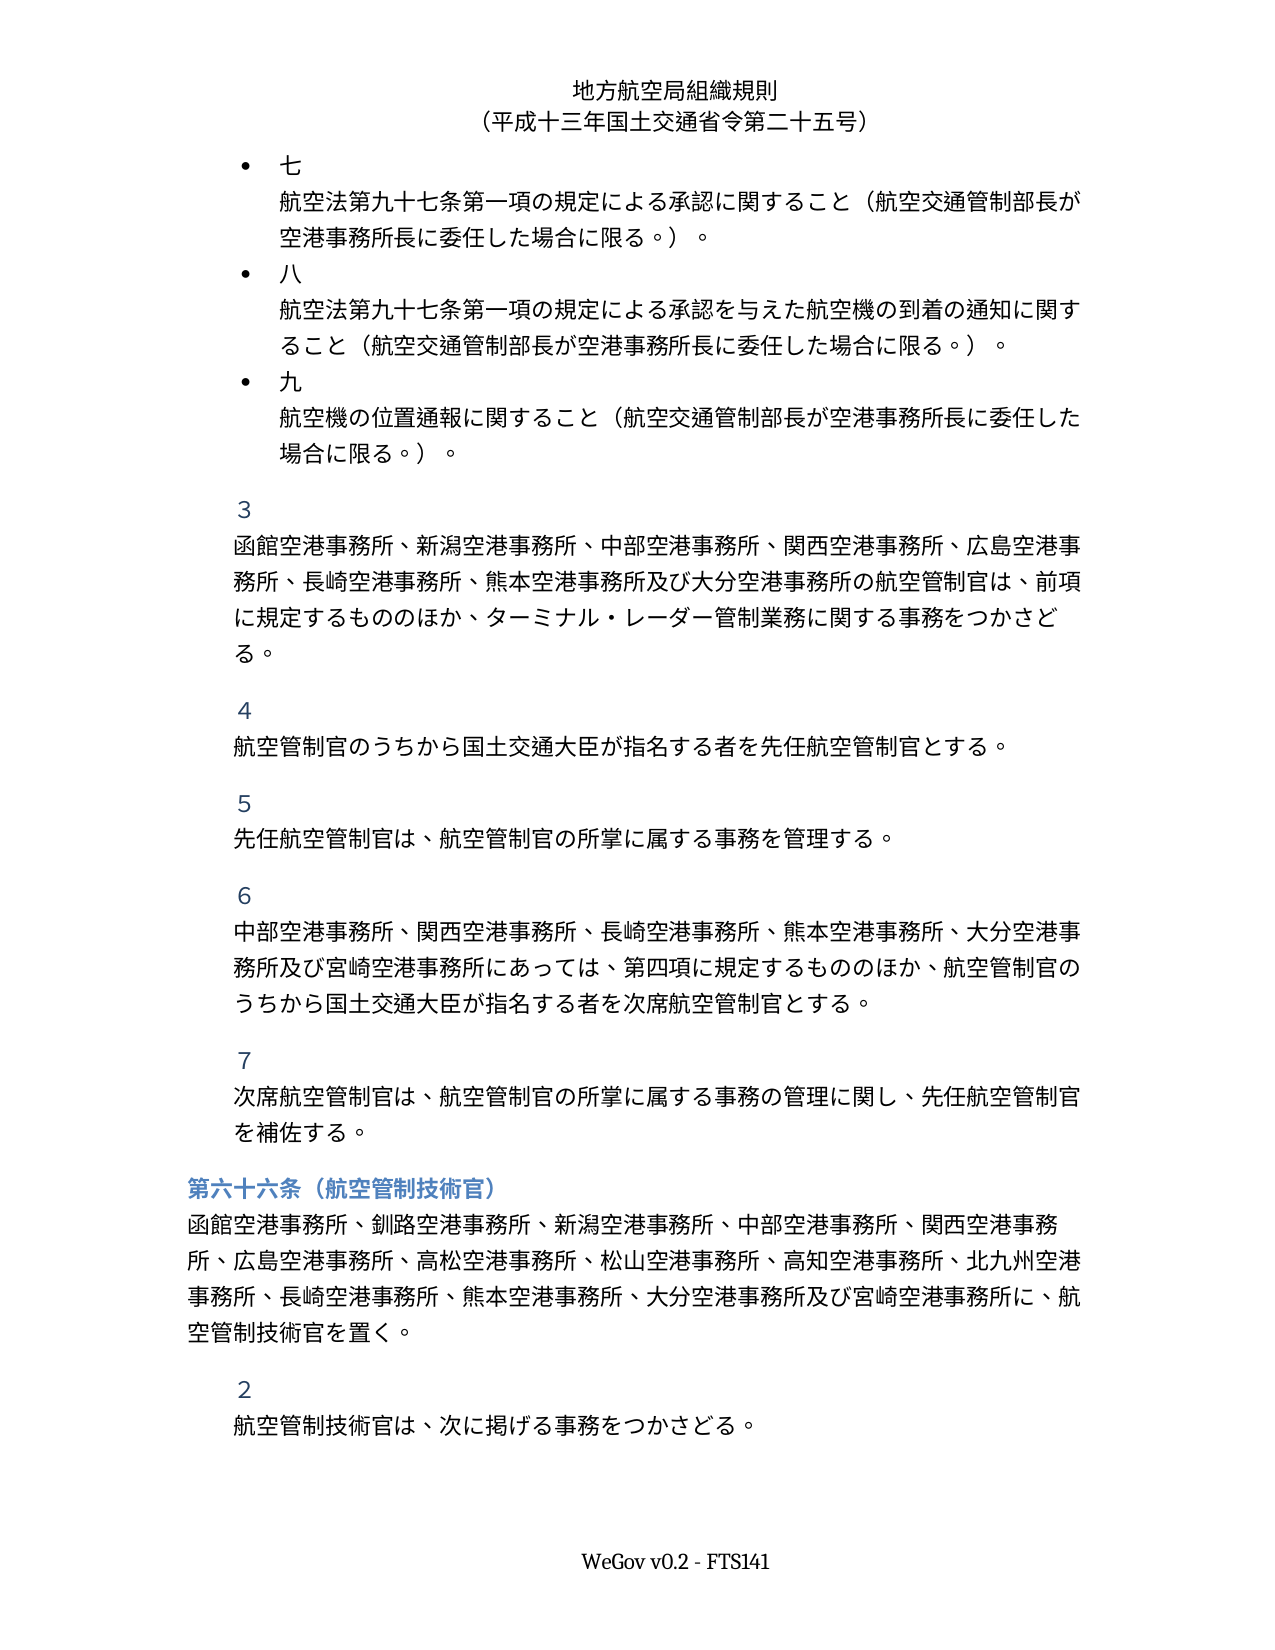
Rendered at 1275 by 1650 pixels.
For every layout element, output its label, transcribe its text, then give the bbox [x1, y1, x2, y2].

subtitle 第六十六条（航空管制技術官） [187, 1173, 1087, 1205]
subtitle ５ [233, 787, 1087, 819]
text 中部空港事務所、関西空港事務所、長崎空港事務所、熊本空港事務所、大分空港事務所及び宮崎空港事務所にあっては、第四項に規定するもののほか、航空管制官のうちから国土交通大臣が指名する者を次席航空管制官とする。 [233, 916, 1087, 1019]
subtitle ２ [233, 1374, 1087, 1405]
list 七 航空法第九十七条第一項の規定による承認に関すること（航空交通管制部長が空港事務所長に委任した場合に限る。）。 [242, 150, 1087, 253]
list 九 航空機の位置通報に関すること（航空交通管制部長が空港事務所長に委任した場合に限る。）。 [242, 366, 1087, 469]
text 次席航空管制官は、航空管制官の所掌に属する事務の管理に関し、先任航空管制官を補佐する。 [233, 1081, 1087, 1148]
subtitle ６ [233, 880, 1087, 911]
text 航空管制官のうちから国土交通大臣が指名する者を先任航空管制官とする。 [233, 731, 1087, 762]
text 函館空港事務所、釧路空港事務所、新潟空港事務所、中部空港事務所、関西空港事務所、広島空港事務所、高松空港事務所、松山空港事務所、高知空港事務所、北九州空港事務所、長崎空港事務所、熊本空港事務所、大分空港事務所及び宮崎空港事務所に、航空管制技術官を置く。 [187, 1209, 1087, 1348]
subtitle ４ [233, 695, 1087, 726]
subtitle ７ [233, 1045, 1087, 1076]
text 先任航空管制官は、航空管制官の所掌に属する事務を管理する。 [233, 823, 1087, 855]
text 航空管制技術官は、次に掲げる事務をつかさどる。 [233, 1410, 1087, 1441]
list 八 航空法第九十七条第一項の規定による承認を与えた航空機の到着の通知に関すること（航空交通管制部長が空港事務所長に委任した場合に限る。）。 [242, 258, 1087, 361]
subtitle ３ [233, 494, 1087, 526]
text 函館空港事務所、新潟空港事務所、中部空港事務所、関西空港事務所、広島空港事務所、長崎空港事務所、熊本空港事務所及び大分空港事務所の航空管制官は、前項に規定するもののほか、ターミナル・レーダー管制業務に関する事務をつかさどる。 [233, 530, 1087, 669]
